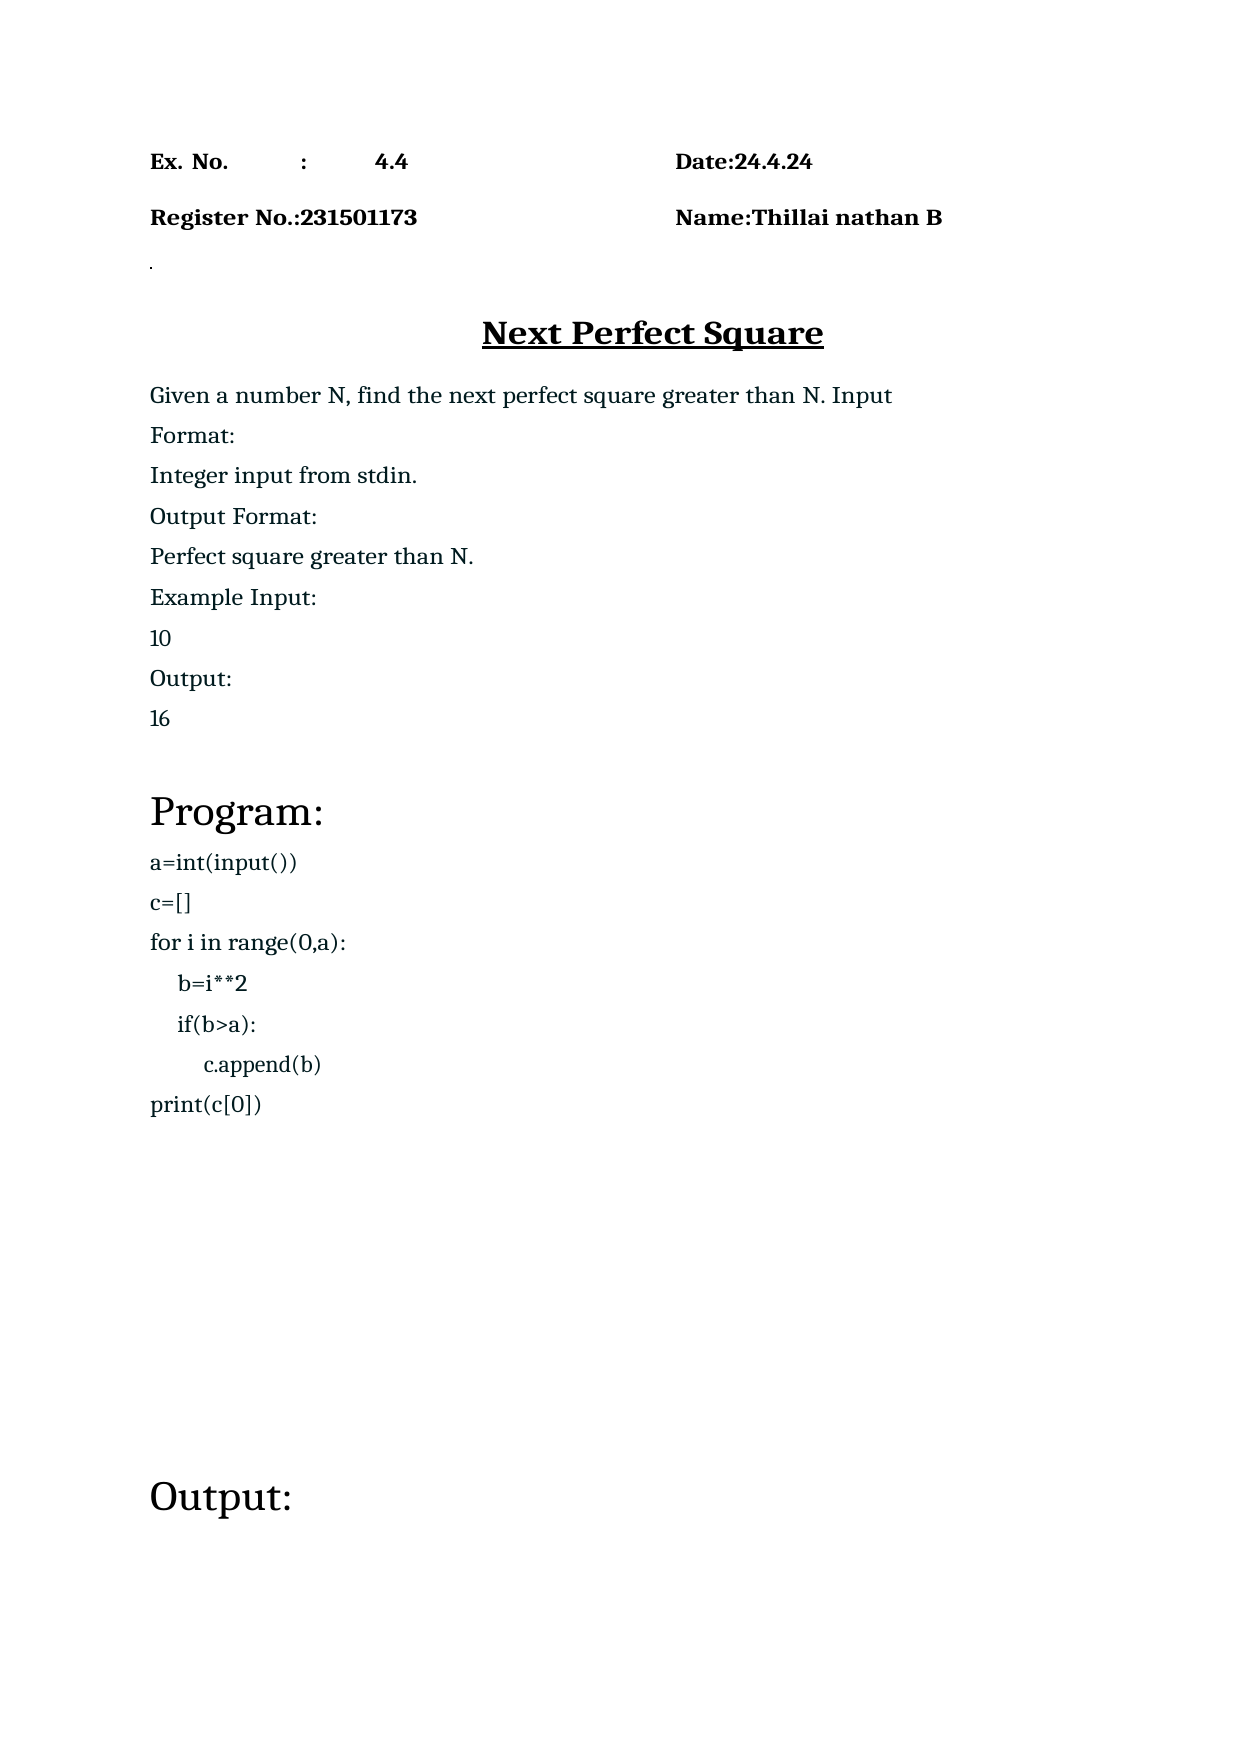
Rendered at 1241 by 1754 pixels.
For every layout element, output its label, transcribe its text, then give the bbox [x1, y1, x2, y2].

text c.append(b) print(c[0]) [150, 1051, 369, 1119]
text a=int(input()) c=[] [150, 848, 302, 916]
text 16 [150, 705, 1203, 733]
subtitle Program: [150, 788, 1203, 836]
text for i in range(0,a): b=i**2 [150, 929, 350, 997]
text if(b>a): [177, 1010, 1203, 1038]
text Integer input from stdin. Output Format: [150, 462, 427, 530]
text Given a number N, find the next perfect square greater than N. Input Format: [150, 382, 910, 450]
text Ex. No. : 4.4 Date:24.4.24 [150, 149, 1203, 175]
text Output: [150, 664, 1203, 692]
text Register No.:231501173 Name:Thillai nathan B [150, 204, 1203, 231]
text Perfect square greater than N. Example Input: [150, 543, 490, 611]
text 10 [150, 624, 1203, 652]
subtitle Output: [150, 1472, 1203, 1520]
subtitle Next Perfect Square [175, 314, 1131, 352]
